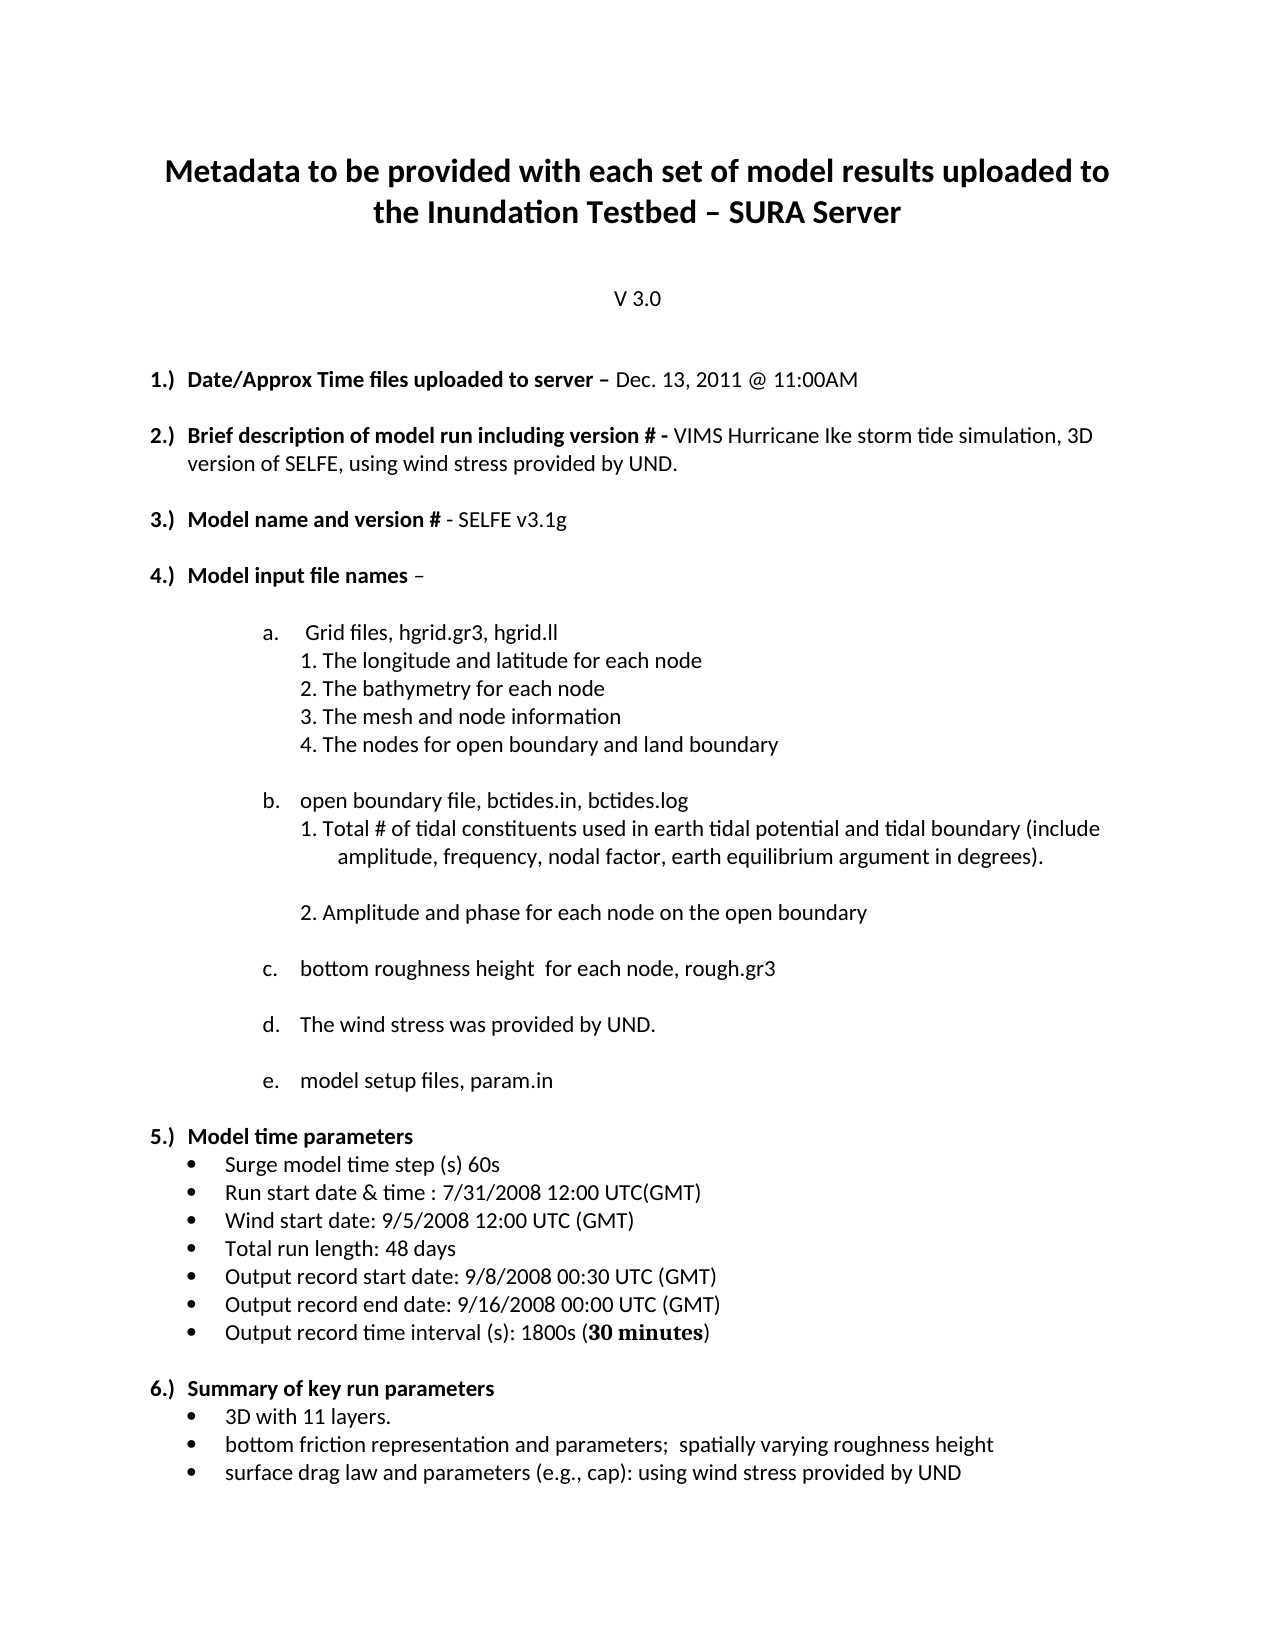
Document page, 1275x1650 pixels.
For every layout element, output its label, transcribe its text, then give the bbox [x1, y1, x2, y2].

list Wind start date: 9/5/2008 12:00 UTC (GMT) [187, 1206, 1125, 1234]
list Run start date & time : 7/31/2008 12:00 UTC(GMT) [187, 1178, 1125, 1206]
list Grid files, hgrid.gr3, hgrid.ll [262, 618, 1125, 646]
list Model time parameters [150, 1122, 1125, 1150]
list model setup files, param.in [262, 1066, 1125, 1094]
list Surge model time step (s) 60s [187, 1150, 1125, 1178]
list 3. The mesh and node information [300, 702, 1125, 730]
list The wind stress was provided by UND. [262, 1010, 1125, 1038]
list bottom friction representation and parameters; spatially varying roughness height [187, 1430, 1125, 1458]
list Output record time interval (s): 1800s (30 minutes) [187, 1318, 1125, 1346]
text V 3.0 [150, 284, 1125, 312]
list 2. The bathymetry for each node [300, 674, 1125, 702]
list 1. Total # of tidal constituents used in earth tidal potential and tidal boundary (include amplitude, frequency, nodal factor, earth equilibrium argument in degrees). [300, 814, 1125, 898]
list Summary of key run parameters [150, 1374, 1125, 1402]
list Date/Approx Time files uploaded to server – Dec. 13, 2011 @ 11:00AM [150, 366, 1125, 393]
list 4. The nodes for open boundary and land boundary [225, 730, 1125, 758]
list open boundary file, bctides.in, bctides.log [262, 786, 1125, 814]
list Total run length: 48 days [187, 1234, 1125, 1262]
list Model name and version # - SELFE v3.1g [150, 506, 1125, 534]
list Output record end date: 9/16/2008 00:00 UTC (GMT) [187, 1290, 1125, 1318]
list Output record start date: 9/8/2008 00:30 UTC (GMT) [187, 1262, 1125, 1290]
list Brief description of model run including version # - VIMS Hurricane Ike storm tide simulation, 3D version of SELFE, using wind stress provided by UND. [150, 422, 1125, 478]
list bottom roughness height for each node, rough.gr3 [262, 954, 1125, 982]
list 2. Amplitude and phase for each node on the open boundary [300, 898, 1125, 926]
list 1. The longitude and latitude for each node [300, 646, 1125, 674]
list 3D with 11 layers. [187, 1402, 1125, 1430]
list Model input file names – [150, 562, 1125, 590]
text Metadata to be provided with each set of model results uploaded to the Inundation Testbed – SURA Server [150, 150, 1125, 231]
list surface drag law and parameters (e.g., cap): using wind stress provided by UND [187, 1458, 1125, 1486]
